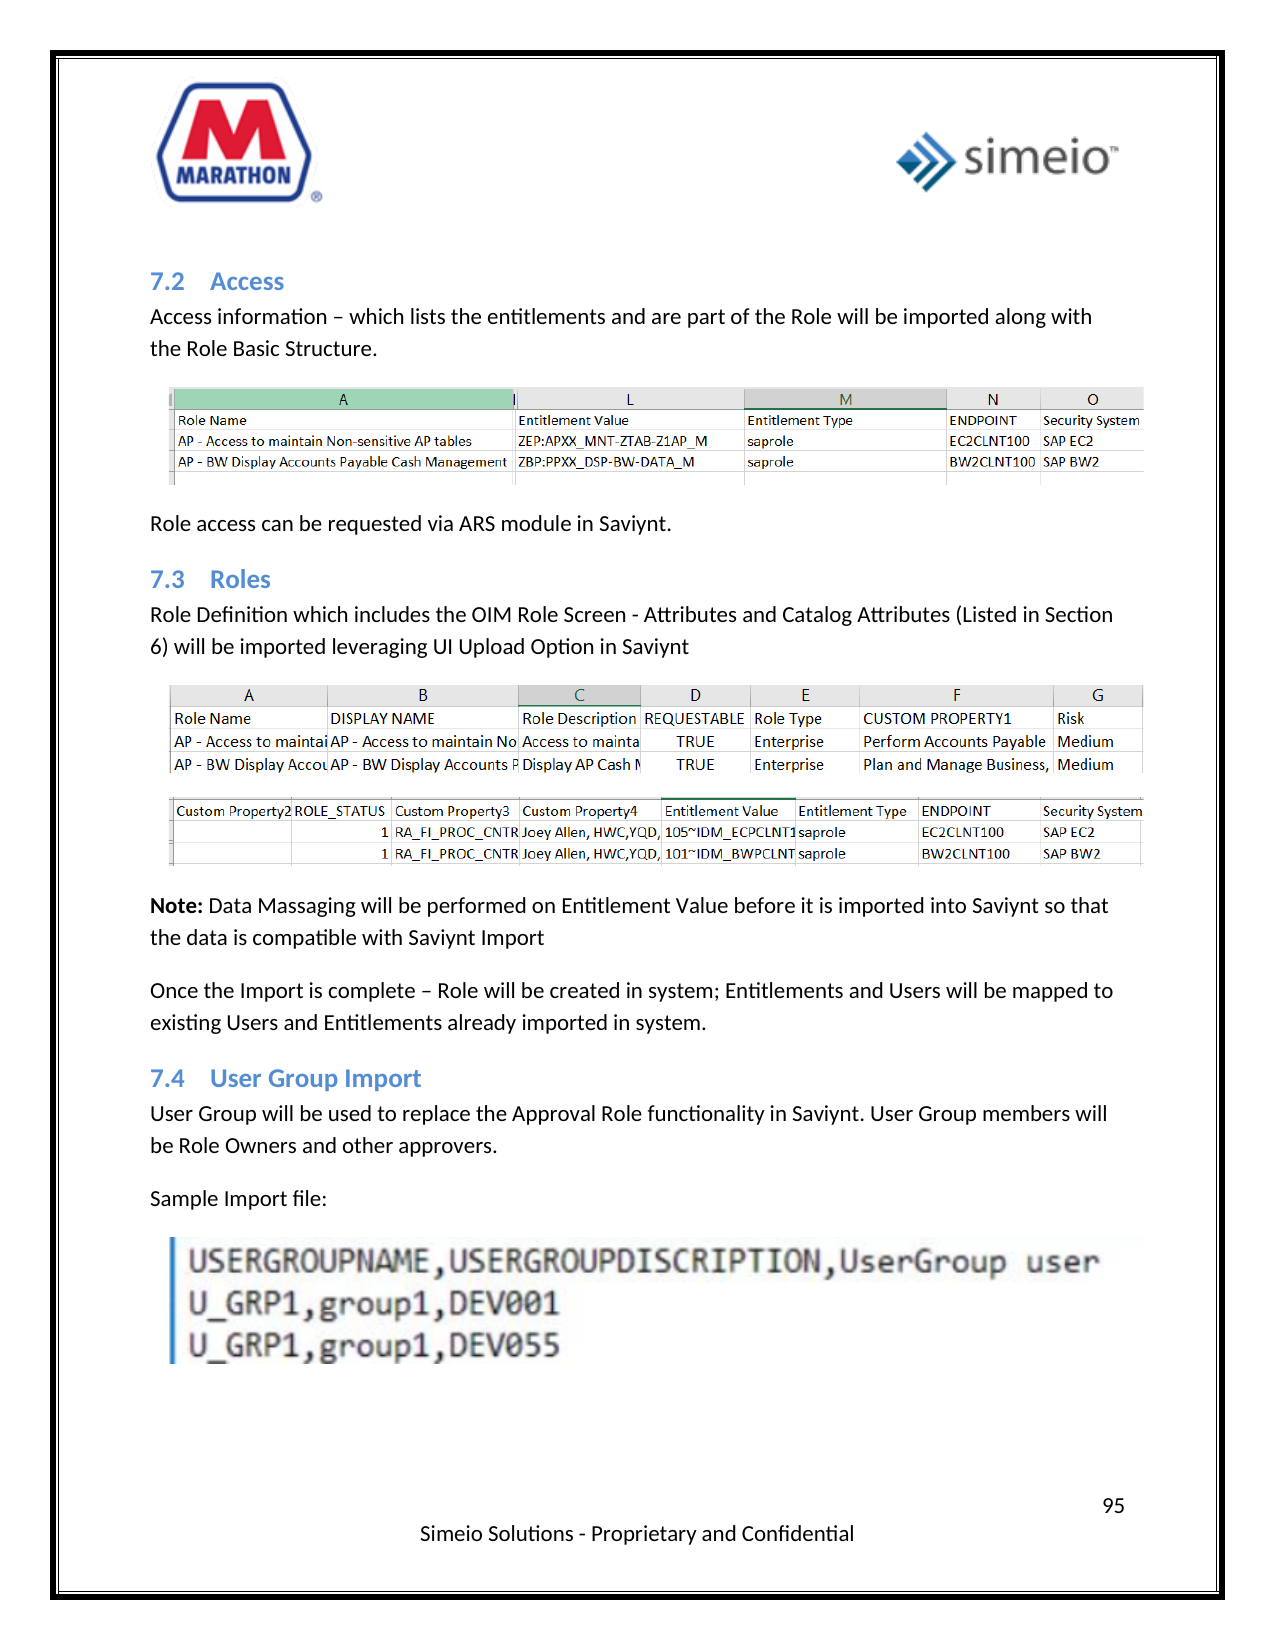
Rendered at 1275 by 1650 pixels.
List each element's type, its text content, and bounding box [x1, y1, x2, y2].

subtitle User Group Import [150, 1061, 1125, 1094]
text Role access can be requested via ARS module in Saviynt. [150, 509, 1125, 537]
text Sample Import file: [150, 1184, 1125, 1213]
text Role Definition which includes the OIM Role Screen - Attributes and Catalog Attributes (Listed in Section 6) will be imported leveraging UI Upload Option in Saviynt [150, 600, 1125, 660]
text Once the Import is complete – Role will be created in system; Entitlements and Users will be mapped to existing Users and Entitlements already imported in system. [150, 976, 1125, 1036]
picture [895, 115, 1119, 208]
subtitle Access [150, 264, 1125, 297]
text Note: Data Massaging will be performed on Entitlement Value before it is imported into Saviynt so that the data is compatible with Saviynt Import [150, 891, 1125, 951]
text Access information – which lists the entitlements and are part of the Role will be imported along with the Role Basic Structure. [150, 302, 1125, 362]
subtitle Roles [150, 562, 1125, 595]
picture [150, 76, 324, 208]
text User Group will be used to replace the Approval Role functionality in Saviynt. User Group members will be Role Owners and other approvers. [150, 1099, 1125, 1159]
